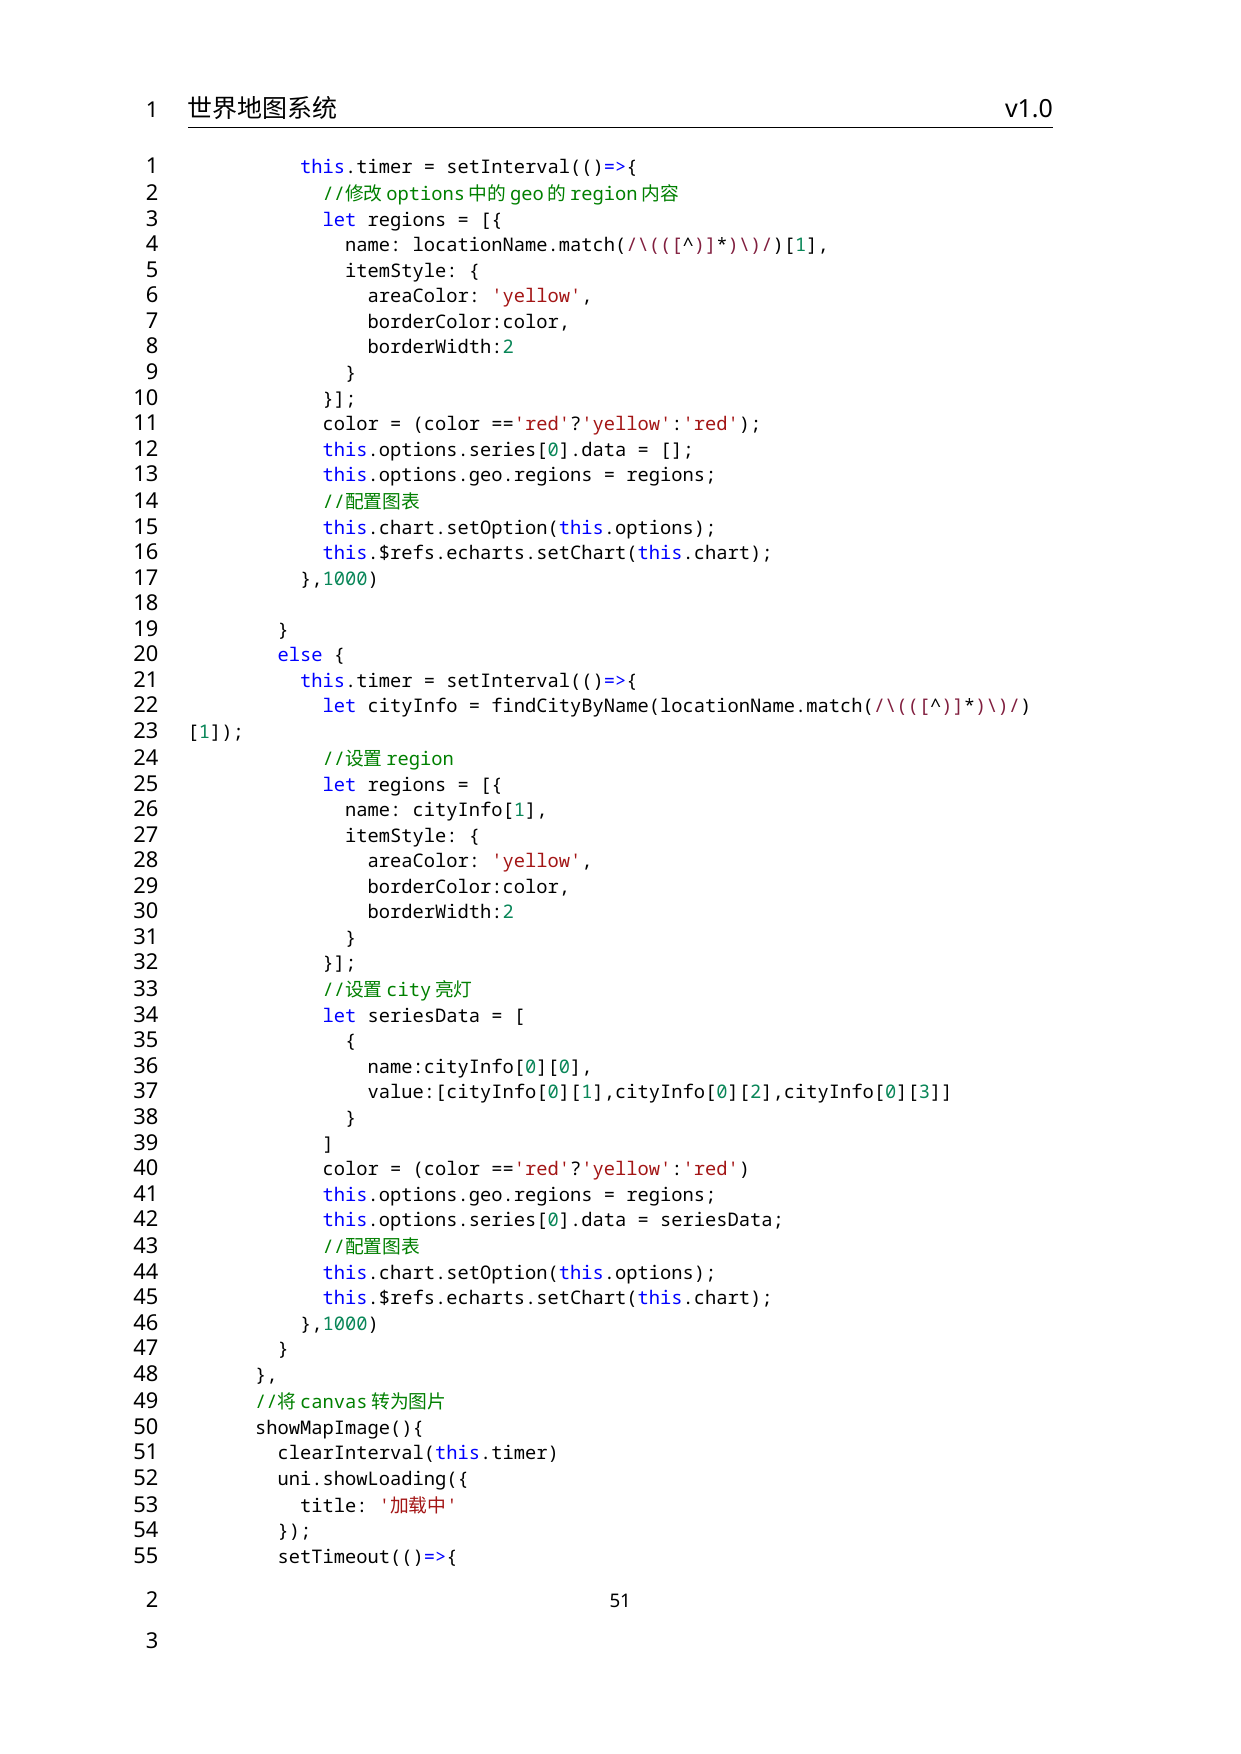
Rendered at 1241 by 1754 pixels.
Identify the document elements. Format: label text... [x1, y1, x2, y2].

text borderWidth:2 [187, 334, 1053, 359]
text } [187, 924, 1053, 949]
text areaColor: 'yellow', [187, 283, 1053, 308]
text //配置图表 [187, 487, 1053, 514]
text }, [187, 1361, 1053, 1387]
text showMapImage(){ [187, 1414, 1053, 1439]
text let seriesData = [ [187, 1002, 1053, 1028]
text itemStyle: { [187, 257, 1053, 283]
text }); [187, 1518, 1053, 1543]
text name: locationName.match(/\(([^)]*)\)/)[1], [187, 232, 1053, 257]
text },1000) [187, 565, 1053, 591]
text } [187, 1336, 1053, 1361]
text name:cityInfo[0][0], [187, 1053, 1053, 1079]
text value:[cityInfo[0][1],cityInfo[0][2],cityInfo[0][3]] [187, 1079, 1053, 1104]
text this.options.series[0].data = seriesData; [187, 1206, 1053, 1232]
text this.$refs.echarts.setChart(this.chart); [187, 1285, 1053, 1310]
text this.$refs.echarts.setChart(this.chart); [187, 539, 1053, 565]
text setTimeout(()=>{ [187, 1543, 1053, 1569]
text { [187, 1028, 1053, 1053]
text this.options.geo.regions = regions; [187, 1181, 1053, 1206]
text name: cityInfo[1], [187, 796, 1053, 822]
text borderColor:color, [187, 873, 1053, 898]
text itemStyle: { [187, 822, 1053, 847]
text this.timer = setInterval(()=>{ [187, 153, 1053, 179]
text //修改options中的geo的region内容 [187, 179, 1053, 206]
text color = (color =='red'?'yellow':'red'); [187, 410, 1053, 436]
text else { [187, 642, 1053, 667]
text clearInterval(this.timer) [187, 1439, 1053, 1465]
text let cityInfo = findCityByName(locationName.match(/\(([^)]*)\)/)[1]); [187, 693, 1053, 744]
text this.chart.setOption(this.options); [187, 1259, 1053, 1285]
text uni.showLoading({ [187, 1465, 1053, 1491]
text //配置图表 [187, 1232, 1053, 1259]
text title: '加载中' [187, 1491, 1053, 1518]
text //将canvas转为图片 [187, 1387, 1053, 1414]
text this.options.geo.regions = regions; [187, 461, 1053, 487]
text }]; [187, 949, 1053, 975]
text borderColor:color, [187, 308, 1053, 334]
text }]; [187, 385, 1053, 410]
text //设置region [187, 744, 1053, 771]
text this.options.series[0].data = []; [187, 436, 1053, 461]
text borderWidth:2 [187, 898, 1053, 924]
text this.chart.setOption(this.options); [187, 514, 1053, 539]
text ] [187, 1130, 1053, 1155]
text //设置city亮灯 [187, 975, 1053, 1002]
text let regions = [{ [187, 771, 1053, 796]
text },1000) [187, 1310, 1053, 1336]
text color = (color =='red'?'yellow':'red') [187, 1155, 1053, 1181]
text } [187, 1104, 1053, 1130]
text areaColor: 'yellow', [187, 847, 1053, 873]
text } [187, 359, 1053, 385]
text let regions = [{ [187, 206, 1053, 232]
text this.timer = setInterval(()=>{ [187, 667, 1053, 693]
text } [187, 616, 1053, 642]
